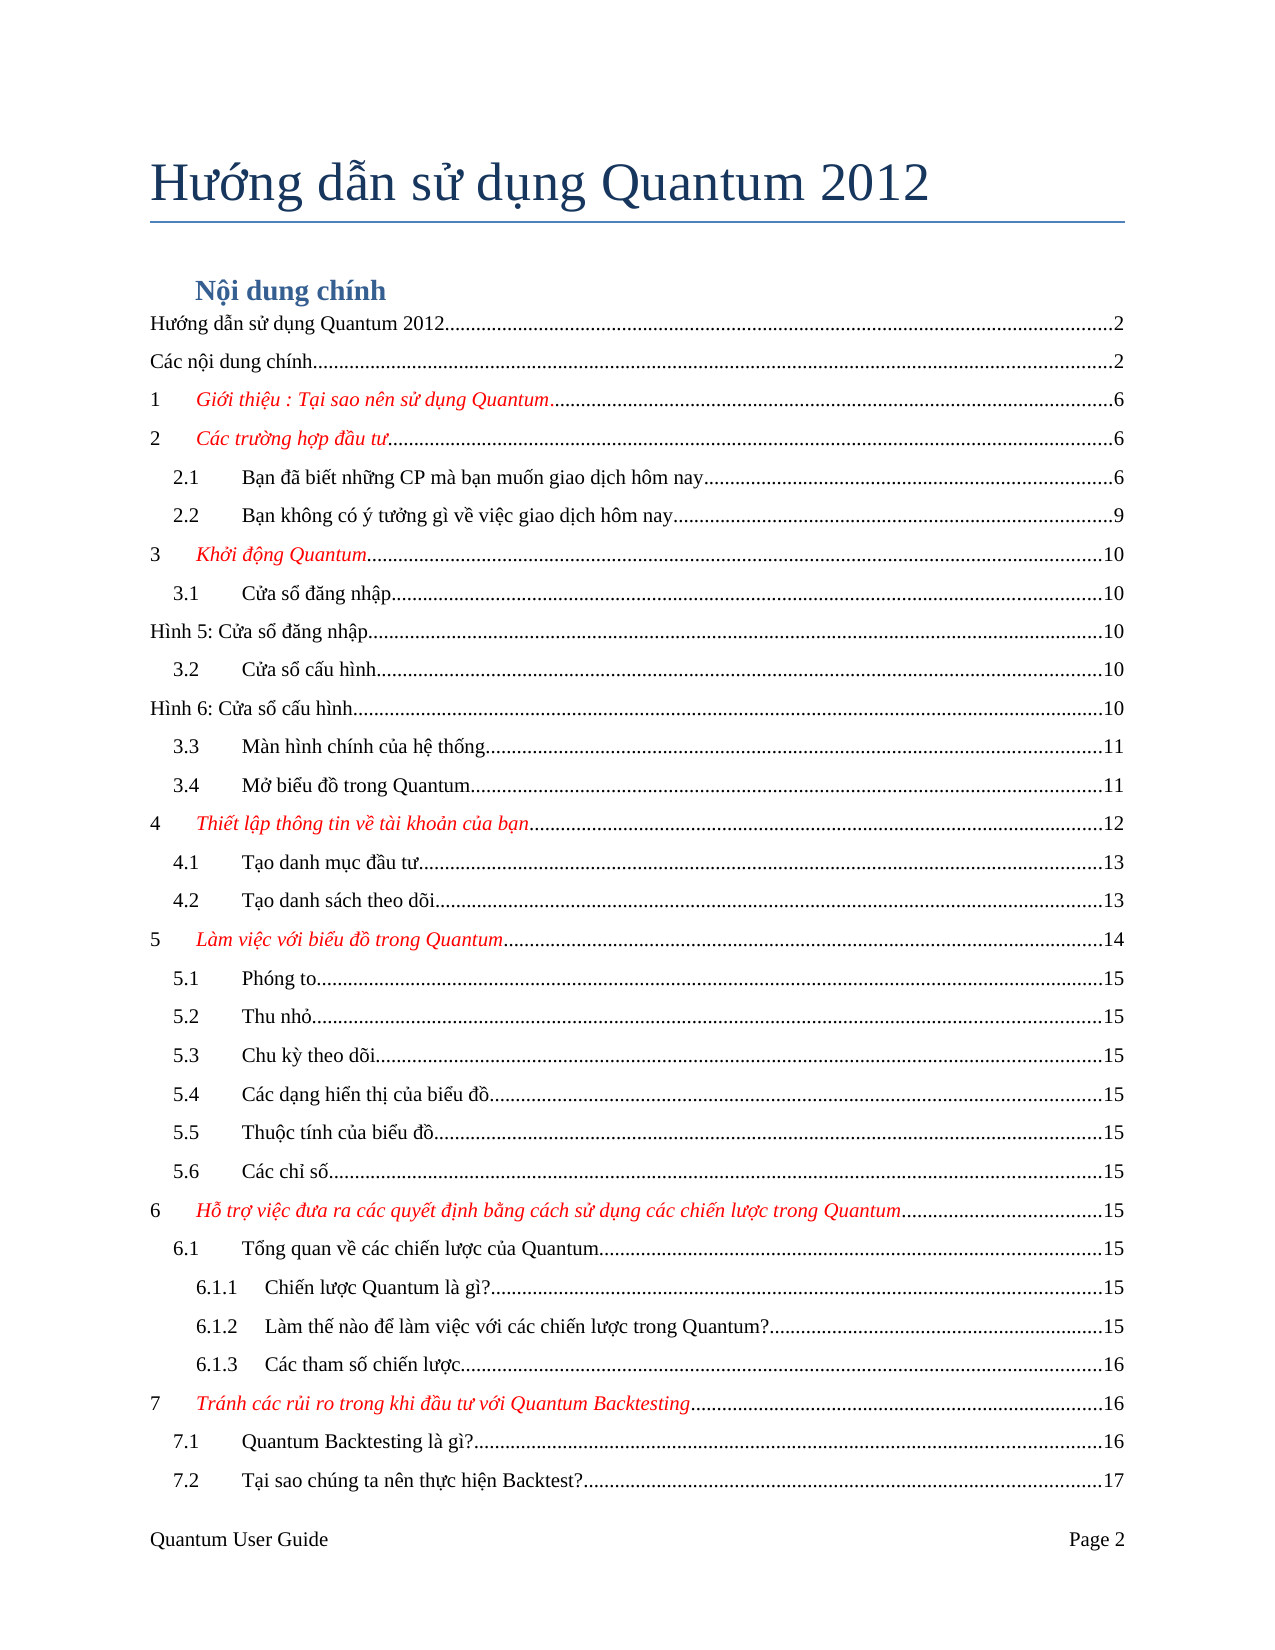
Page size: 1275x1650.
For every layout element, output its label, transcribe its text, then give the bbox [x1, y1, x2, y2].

title Hướng dẫn sử dụng Quantum 2012 [150, 150, 1125, 221]
